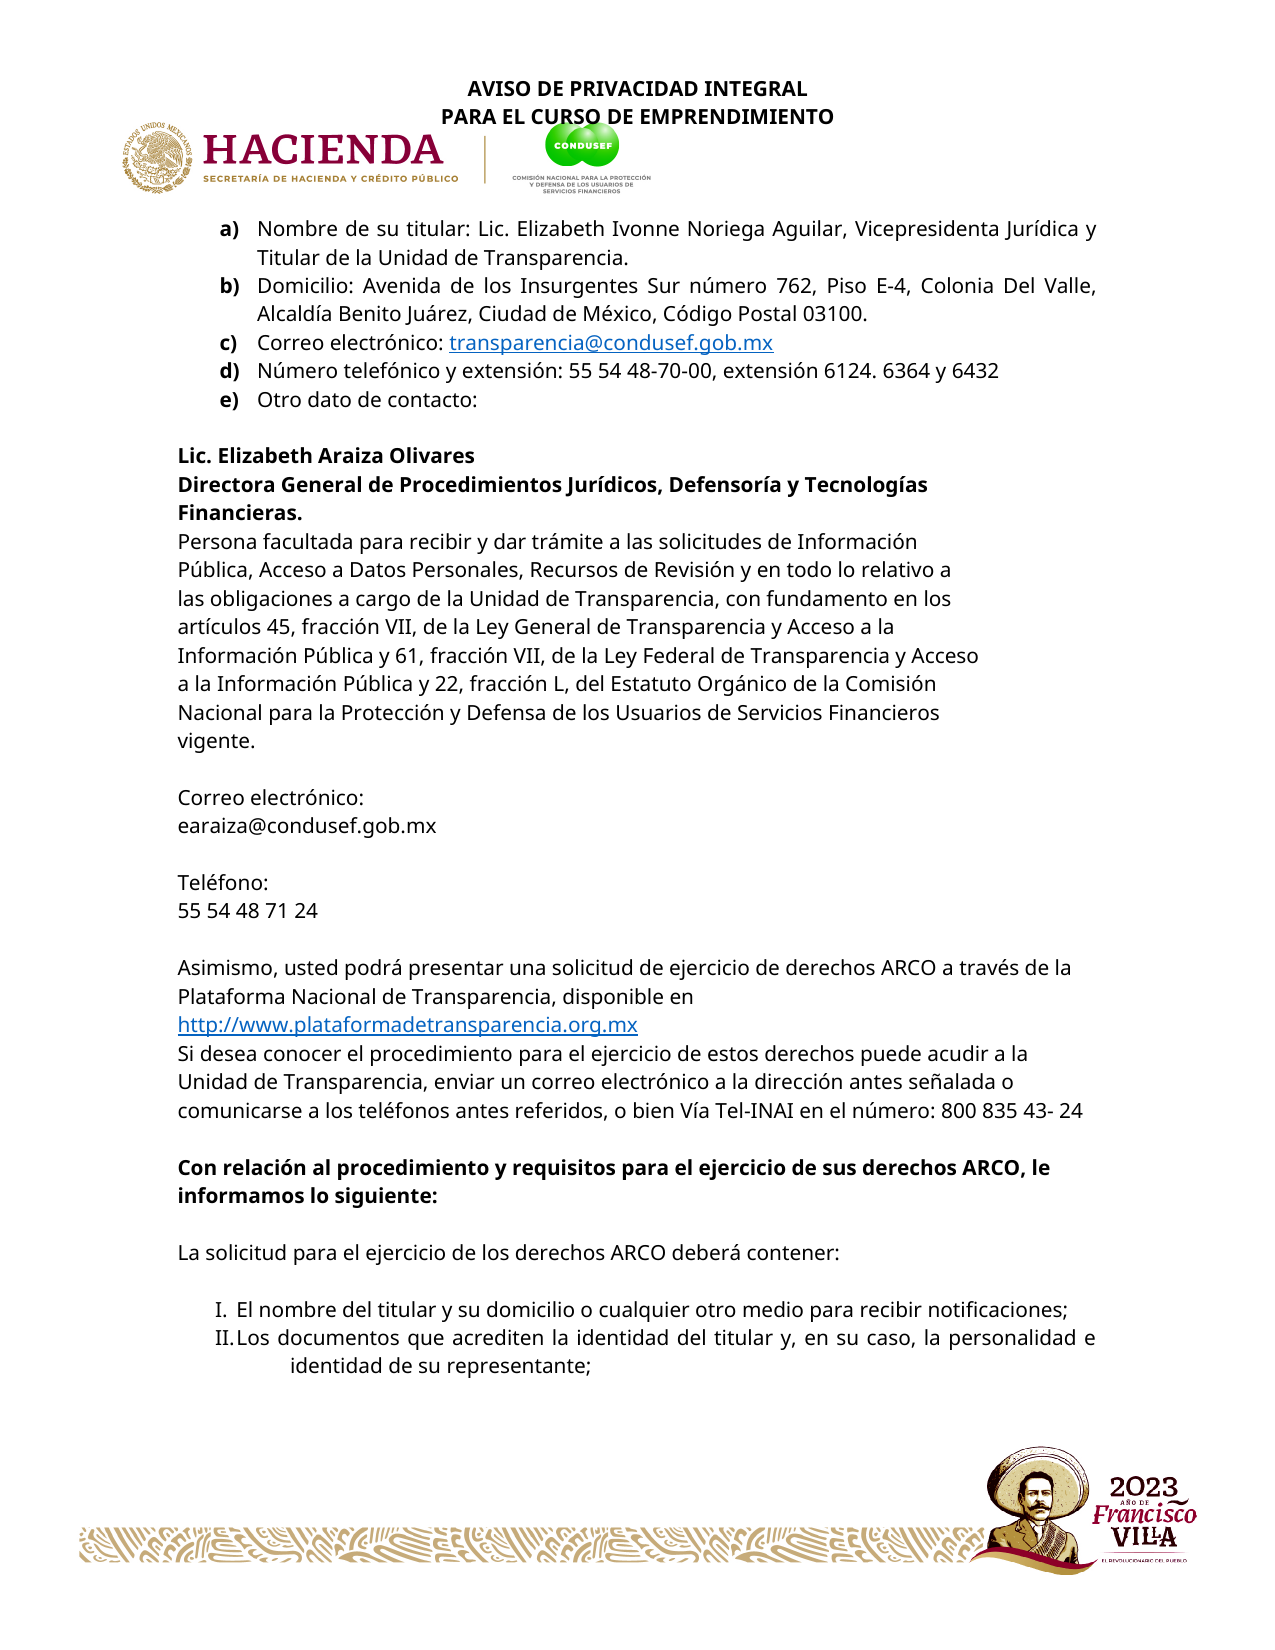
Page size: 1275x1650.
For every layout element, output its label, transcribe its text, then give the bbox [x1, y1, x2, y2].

text Pública, Acceso a Datos Personales, Recursos de Revisión y en todo lo relativo a [177, 555, 1098, 584]
list Otro dato de contacto: [219, 385, 1098, 413]
text artículos 45, fracción VII, de la Ley General de Transparencia y Acceso a la [177, 612, 1098, 641]
list Nombre de su titular: Lic. Elizabeth Ivonne Noriega Aguilar, Vicepresidenta Jurídica y Titular de la Unidad de Transparencia. [219, 159, 1098, 271]
text a la Información Pública y 22, fracción L, del Estatuto Orgánico de la Comisión [177, 669, 1098, 698]
text Nacional para la Protección y Defensa de los Usuarios de Servicios Financieros [177, 698, 1098, 726]
text Información Pública y 61, fracción VII, de la Ley Federal de Transparencia y Acceso [177, 641, 1098, 669]
list Número telefónico y extensión: 55 54 48-70-00, extensión 6124. 6364 y 6432 [219, 356, 1098, 385]
list Los documentos que acrediten la identidad del titular y, en su caso, la personalidad e identidad de su representante; [215, 1323, 1098, 1380]
text Si desea conocer el procedimiento para el ejercicio de estos derechos puede acudir a la Unidad de Transparencia, enviar un correo electrónico a la dirección antes señalada o comunicarse a los teléfonos antes referidos, o bien Vía Tel-INAI en el número: 800 835 43- 24 [177, 1039, 1098, 1124]
text vigente. [177, 726, 1098, 754]
text Financieras. [177, 498, 1098, 527]
list Domicilio: Avenida de los Insurgentes Sur número 762, Piso E-4, Colonia Del Valle, Alcaldía Benito Juárez, Ciudad de México, Código Postal 03100. [219, 271, 1098, 328]
text earaiza@condusef.gob.mx [177, 811, 1098, 840]
text las obligaciones a cargo de la Unidad de Transparencia, con fundamento en los [177, 584, 1098, 612]
text Asimismo, usted podrá presentar una solicitud de ejercicio de derechos ARCO a través de la Plataforma Nacional de Transparencia, disponible en http://www.plataformadetransparencia.org.mx [177, 953, 1098, 1039]
list Correo electrónico: transparencia@condusef.gob.mx [219, 328, 1098, 356]
text Teléfono: [177, 868, 1098, 897]
text 55 54 48 71 24 [177, 897, 1098, 925]
text Persona facultada para recibir y dar trámite a las solicitudes de Información [177, 527, 1098, 555]
text Directora General de Procedimientos Jurídicos, Defensoría y Tecnologías [177, 470, 1098, 498]
text Con relación al procedimiento y requisitos para el ejercicio de sus derechos ARCO, le informamos lo siguiente: [177, 1153, 1098, 1209]
picture [0, 4, 1275, 215]
picture [0, 1421, 1271, 1648]
list El nombre del titular y su domicilio o cualquier otro medio para recibir notificaciones; [215, 1295, 1098, 1323]
text La solicitud para el ejercicio de los derechos ARCO deberá contener: [177, 1238, 1098, 1266]
text Correo electrónico: [177, 783, 1098, 811]
text Lic. Elizabeth Araiza Olivares [177, 442, 1098, 470]
